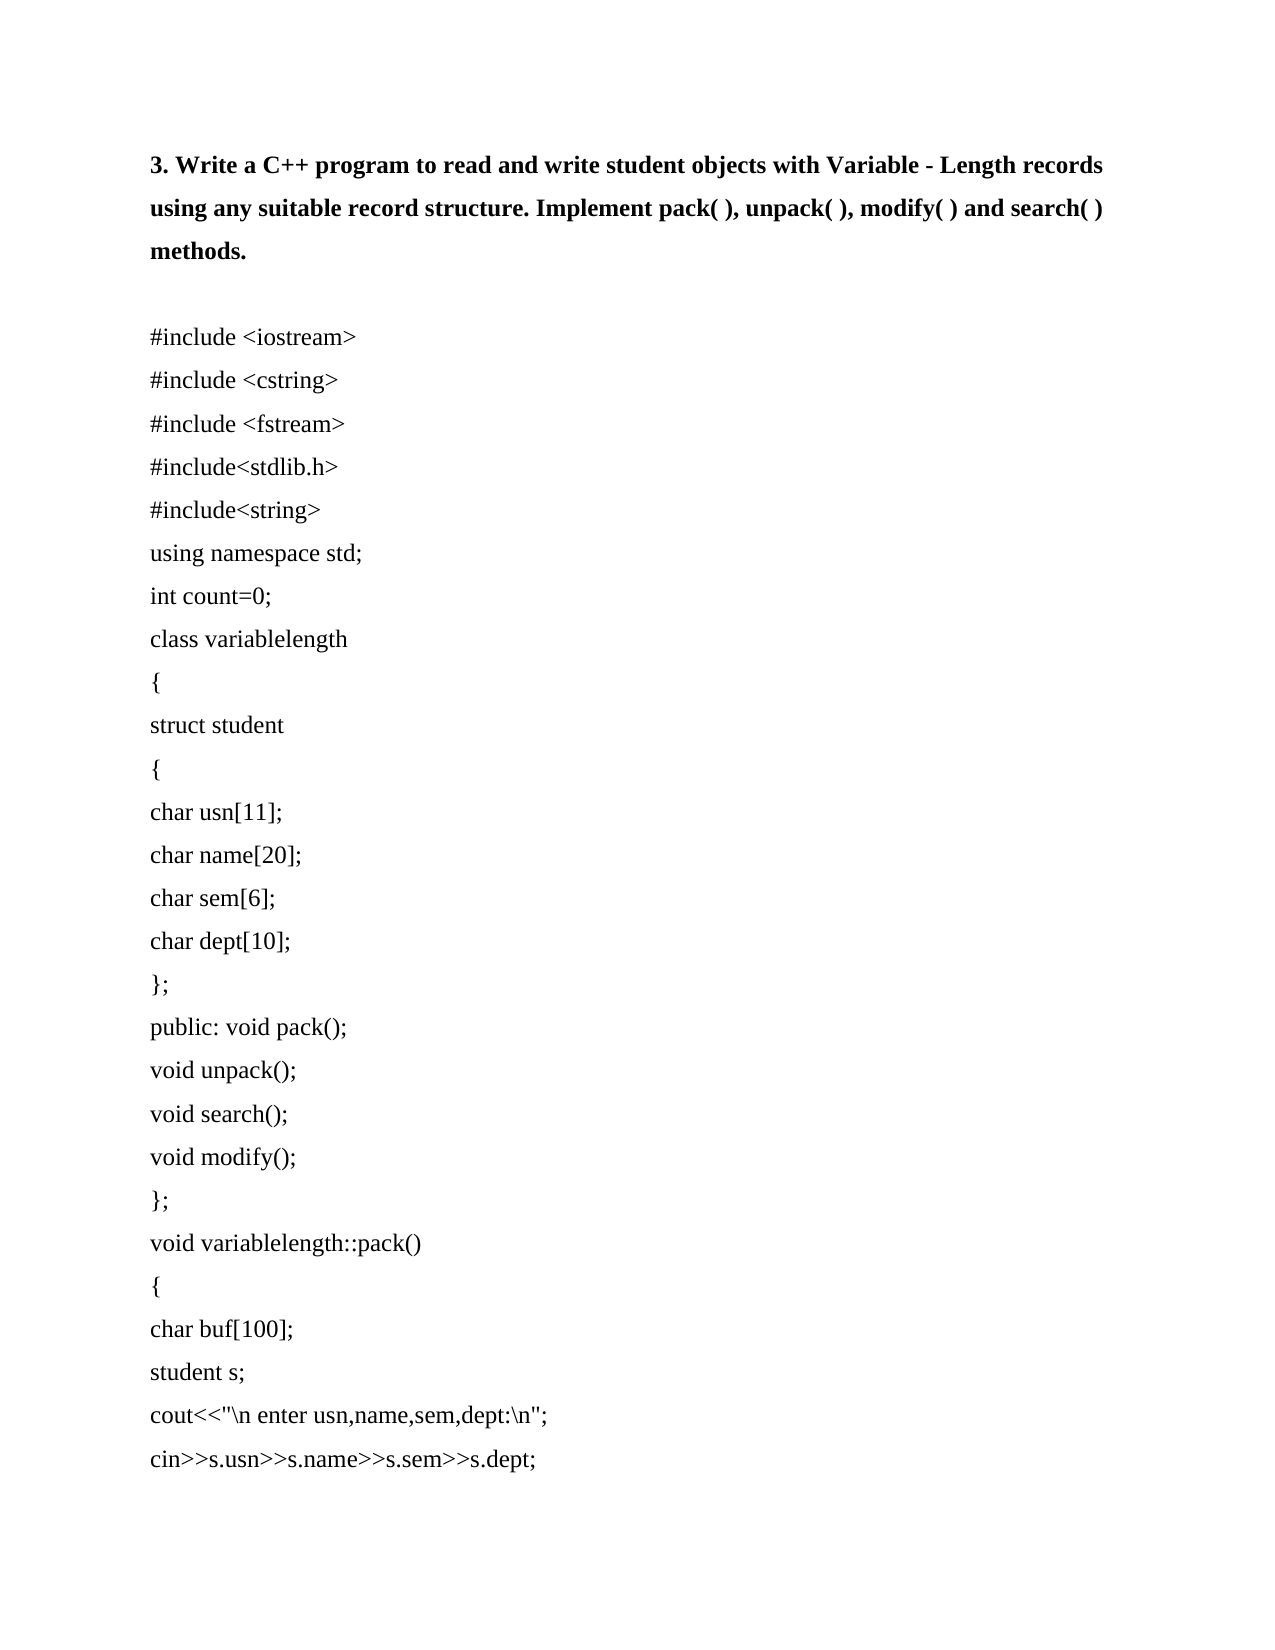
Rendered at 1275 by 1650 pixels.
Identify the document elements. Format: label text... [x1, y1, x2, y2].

text #include <fstream> [150, 409, 1125, 437]
text int count=0; [150, 581, 1125, 610]
text student s; [150, 1357, 1125, 1386]
text 3. Write a C++ program to read and write student objects with Variable - Length records using any suitable record structure. Implement pack( ), unpack( ), modify( ) and search( ) methods. [150, 150, 1125, 265]
text cout<<"\n enter usn,name,sem,dept:\n"; [150, 1401, 1125, 1429]
text #include<stdlib.h> [150, 452, 1125, 481]
text struct student [150, 711, 1125, 739]
text void unpack(); [150, 1056, 1125, 1084]
text cin>>s.usn>>s.name>>s.sem>>s.dept; [150, 1444, 1125, 1472]
text char buf[100]; [150, 1314, 1125, 1343]
text using namespace std; [150, 538, 1125, 567]
text void modify(); [150, 1142, 1125, 1171]
text { [150, 667, 1125, 696]
text char name[20]; [150, 840, 1125, 869]
text void variablelength::pack() [150, 1228, 1125, 1257]
text char sem[6]; [150, 883, 1125, 912]
text }; [150, 969, 1125, 998]
text #include<string> [150, 495, 1125, 524]
text void search(); [150, 1099, 1125, 1127]
text }; [150, 1185, 1125, 1214]
text #include <iostream> [150, 322, 1125, 351]
text public: void pack(); [150, 1012, 1125, 1041]
text { [150, 754, 1125, 782]
text { [150, 1271, 1125, 1300]
text class variablelength [150, 624, 1125, 653]
text #include <cstring> [150, 366, 1125, 394]
text char dept[10]; [150, 926, 1125, 955]
text char usn[11]; [150, 797, 1125, 826]
